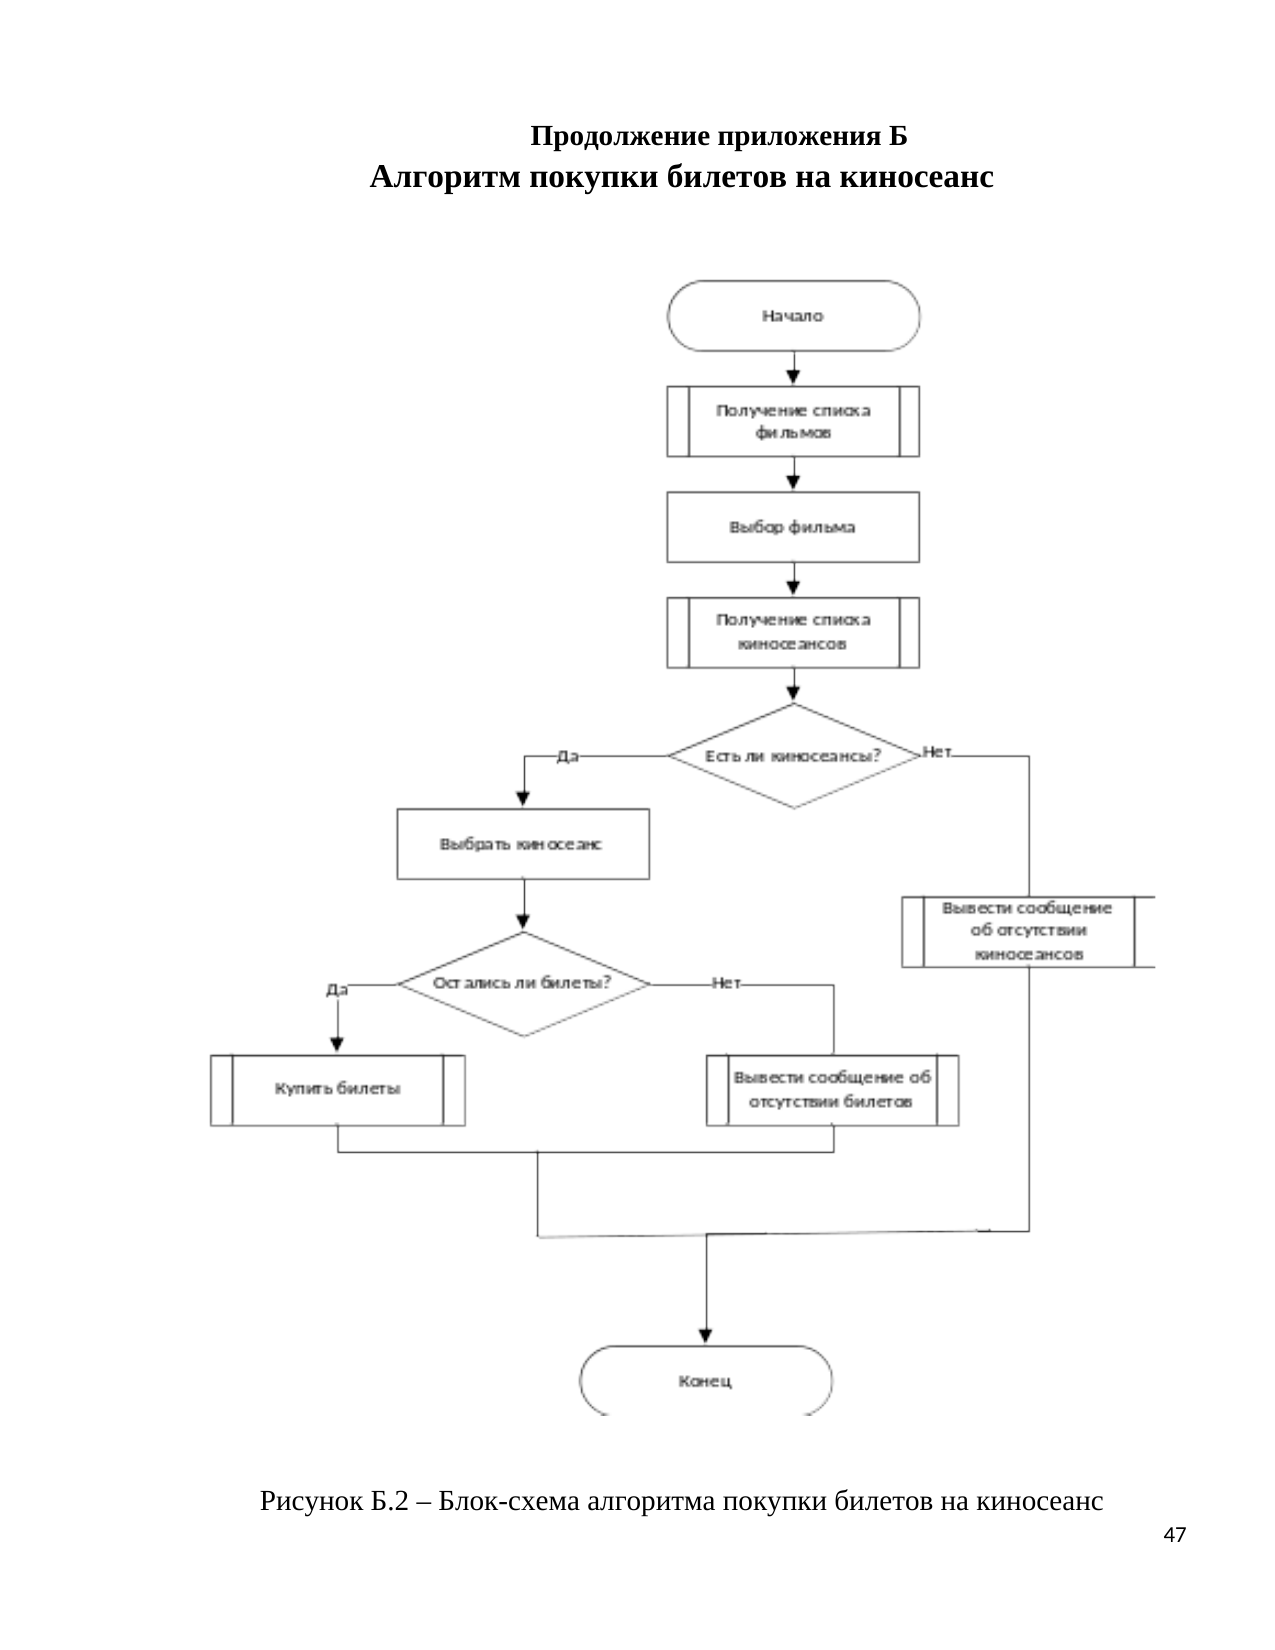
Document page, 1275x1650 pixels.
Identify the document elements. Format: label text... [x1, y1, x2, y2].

text Рисунок Б.2 – Блок-схема алгоритма покупки билетов на киносеанс [177, 1483, 1186, 1517]
text Алгоритм покупки билетов на киносеанс [177, 157, 1186, 195]
text Продолжение приложения Б [177, 118, 1186, 152]
